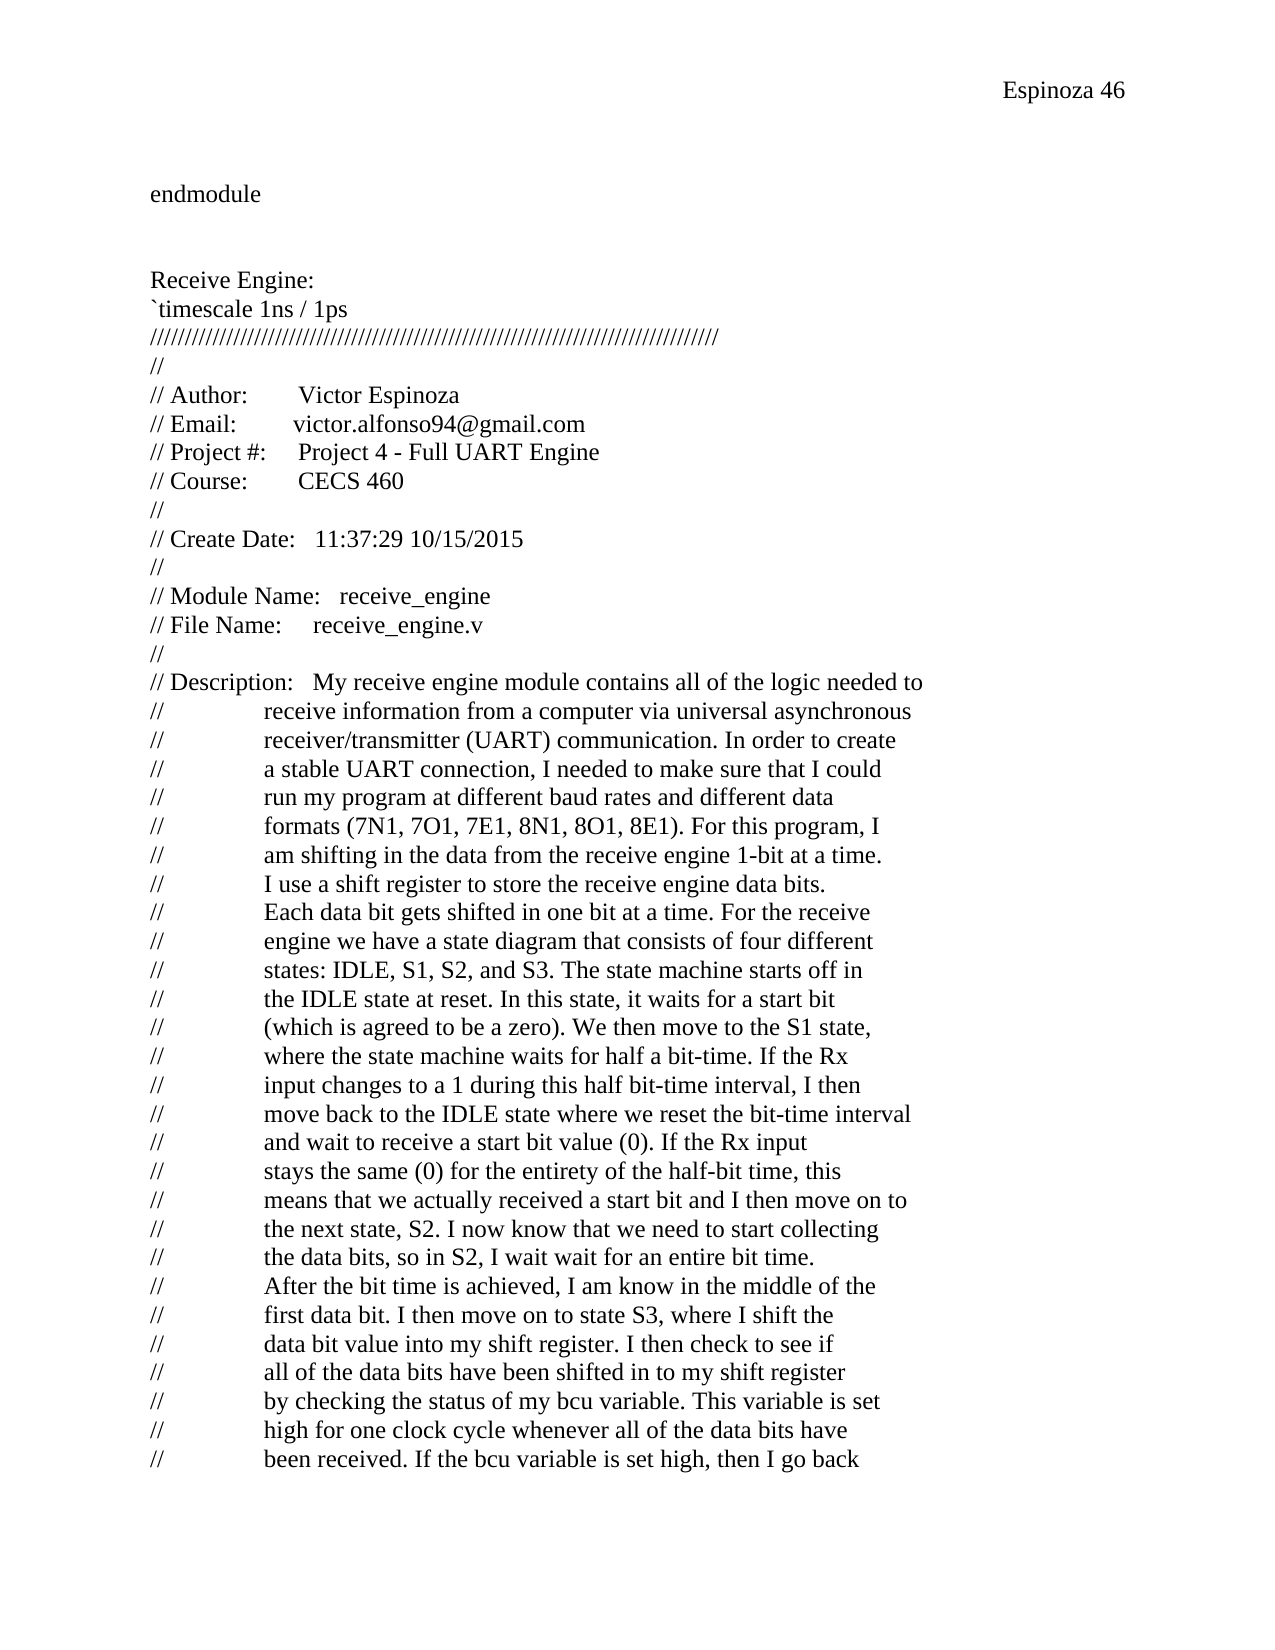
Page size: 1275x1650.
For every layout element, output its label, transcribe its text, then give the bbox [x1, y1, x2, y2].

text // the data bits, so in S2, I wait wait for an entire bit time. [150, 1242, 1125, 1271]
text // a stable UART connection, I needed to make sure that I could [150, 754, 1125, 782]
text // receiver/transmitter (UART) communication. In order to create [150, 725, 1125, 754]
text // formats (7N1, 7O1, 7E1, 8N1, 8O1, 8E1). For this program, I [150, 811, 1125, 840]
text // where the state machine waits for half a bit-time. If the Rx [150, 1041, 1125, 1070]
text // move back to the IDLE state where we reset the bit-time interval [150, 1099, 1125, 1127]
text endmodule [150, 179, 1125, 207]
text // [150, 351, 1125, 380]
text `timescale 1ns / 1ps [150, 294, 1125, 322]
text // Description: My receive engine module contains all of the logic needed to [150, 667, 1125, 696]
text // first data bit. I then move on to state S3, where I shift the [150, 1300, 1125, 1329]
text // [150, 495, 1125, 524]
text // the next state, S2. I now know that we need to start collecting [150, 1214, 1125, 1242]
text // Project #: Project 4 - Full UART Engine [150, 437, 1125, 466]
text // am shifting in the data from the receive engine 1-bit at a time. [150, 840, 1125, 869]
text Receive Engine: [150, 265, 1125, 294]
text ////////////////////////////////////////////////////////////////////////////////// [150, 322, 1125, 351]
text // data bit value into my shift register. I then check to see if [150, 1329, 1125, 1357]
text // means that we actually received a start bit and I then move on to [150, 1185, 1125, 1214]
text // Email: victor.alfonso94@gmail.com [150, 409, 1125, 437]
text // and wait to receive a start bit value (0). If the Rx input [150, 1127, 1125, 1156]
text // Course: CECS 460 [150, 466, 1125, 495]
text // receive information from a computer via universal asynchronous [150, 696, 1125, 725]
text // (which is agreed to be a zero). We then move to the S1 state, [150, 1012, 1125, 1041]
text // by checking the status of my bcu variable. This variable is set [150, 1386, 1125, 1415]
text // Each data bit gets shifted in one bit at a time. For the receive [150, 897, 1125, 926]
text // all of the data bits have been shifted in to my shift register [150, 1357, 1125, 1386]
text // states: IDLE, S1, S2, and S3. The state machine starts off in [150, 955, 1125, 984]
text // high for one clock cycle whenever all of the data bits have [150, 1415, 1125, 1444]
text // stays the same (0) for the entirety of the half-bit time, this [150, 1156, 1125, 1185]
text // input changes to a 1 during this half bit-time interval, I then [150, 1070, 1125, 1099]
text // the IDLE state at reset. In this state, it waits for a start bit [150, 984, 1125, 1012]
text // run my program at different baud rates and different data [150, 782, 1125, 811]
text // engine we have a state diagram that consists of four different [150, 926, 1125, 955]
text // Module Name: receive_engine [150, 581, 1125, 610]
text // [150, 552, 1125, 581]
text // been received. If the bcu variable is set high, then I go back [150, 1444, 1125, 1472]
text // File Name: receive_engine.v [150, 610, 1125, 639]
text // Author: Victor Espinoza [150, 380, 1125, 409]
text // After the bit time is achieved, I am know in the middle of the [150, 1271, 1125, 1300]
text // Create Date: 11:37:29 10/15/2015 [150, 524, 1125, 552]
text // I use a shift register to store the receive engine data bits. [150, 869, 1125, 897]
text // [150, 639, 1125, 667]
